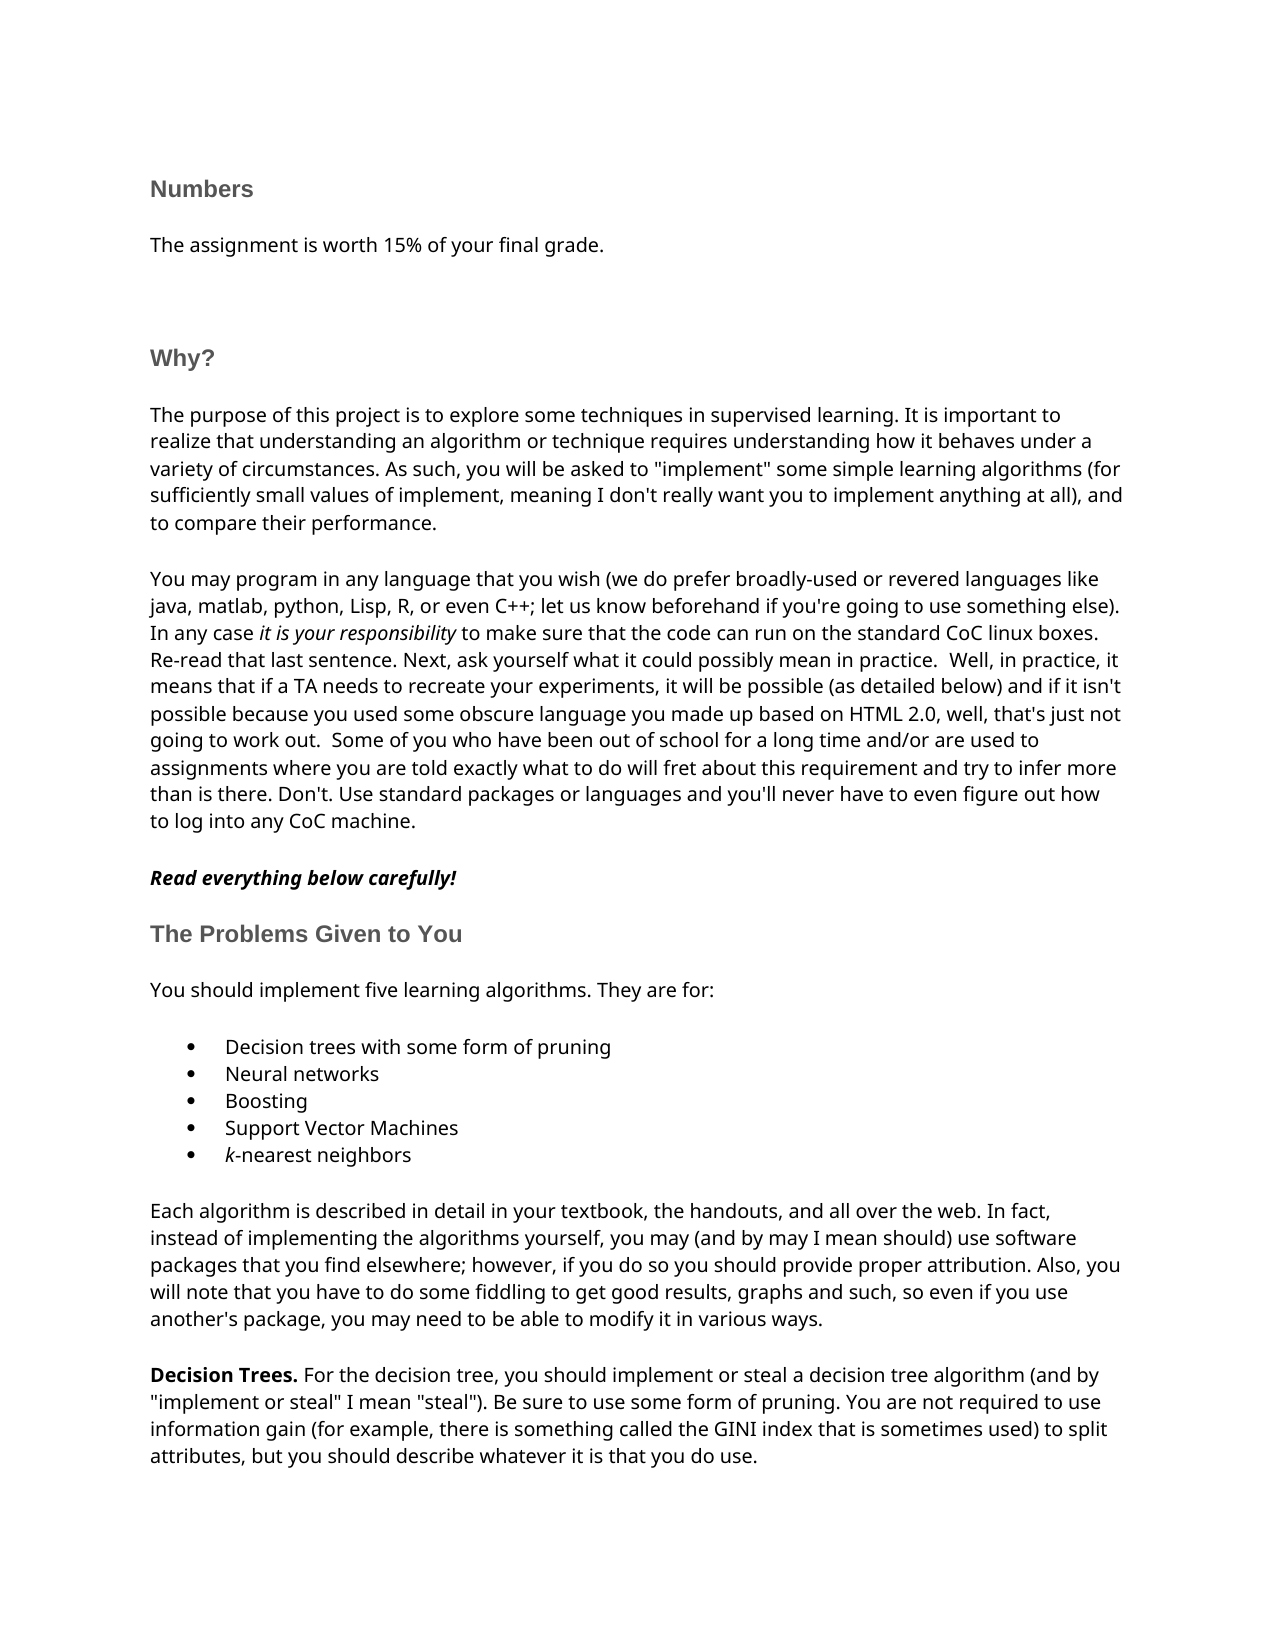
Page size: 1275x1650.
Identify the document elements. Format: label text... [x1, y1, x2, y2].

list Boosting [187, 1087, 1125, 1114]
list Neural networks [187, 1060, 1125, 1087]
list Support Vector Machines [187, 1114, 1125, 1141]
text Numbers [150, 175, 1125, 203]
list k-nearest neighbors [187, 1141, 1125, 1168]
text Why? [150, 344, 1125, 372]
text The Problems Given to You [150, 920, 1125, 948]
text You should implement five learning algorithms. They are for: [150, 977, 1125, 1004]
text The assignment is worth 15% of your final grade. [150, 232, 1125, 259]
text You may program in any language that you wish (we do prefer broadly-used or revered languages like java, matlab, python, Lisp, R, or even C++; let us know beforehand if you're going to use something else). In any case it is your responsibility to make sure that the code can run on the standard CoC linux boxes. Re-read that last sentence. Next, ask yourself what it could possibly mean in practice. Well, in practice, it means that if a TA needs to recreate your experiments, it will be possible (as detailed below) and if it isn't possible because you used some obscure language you made up based on HTML 2.0, well, that's just not going to work out. Some of you who have been out of school for a long time and/or are used to assignments where you are told exactly what to do will fret about this requirement and try to infer more than is there. Don't. Use standard packages or languages and you'll never have to even figure out how to log into any CoC machine. [150, 565, 1125, 835]
text The purpose of this project is to explore some techniques in supervised learning. It is important to realize that understanding an algorithm or technique requires understanding how it behaves under a variety of circumstances. As such, you will be asked to "implement" some simple learning algorithms (for sufficiently small values of implement, meaning I don't really want you to implement anything at all), and to compare their performance. [150, 401, 1125, 536]
list Decision trees with some form of pruning [187, 1033, 1125, 1060]
text Decision Trees. For the decision tree, you should implement or steal a decision tree algorithm (and by "implement or steal" I mean "steal"). Be sure to use some form of pruning. You are not required to use information gain (for example, there is something called the GINI index that is sometimes used) to split attributes, but you should describe whatever it is that you do use. [150, 1361, 1125, 1469]
text Read everything below carefully! [150, 864, 1125, 891]
text Each algorithm is described in detail in your textbook, the handouts, and all over the web. In fact, instead of implementing the algorithms yourself, you may (and by may I mean should) use software packages that you find elsewhere; however, if you do so you should provide proper attribution. Also, you will note that you have to do some fiddling to get good results, graphs and such, so even if you use another's package, you may need to be able to modify it in various ways. [150, 1197, 1125, 1332]
